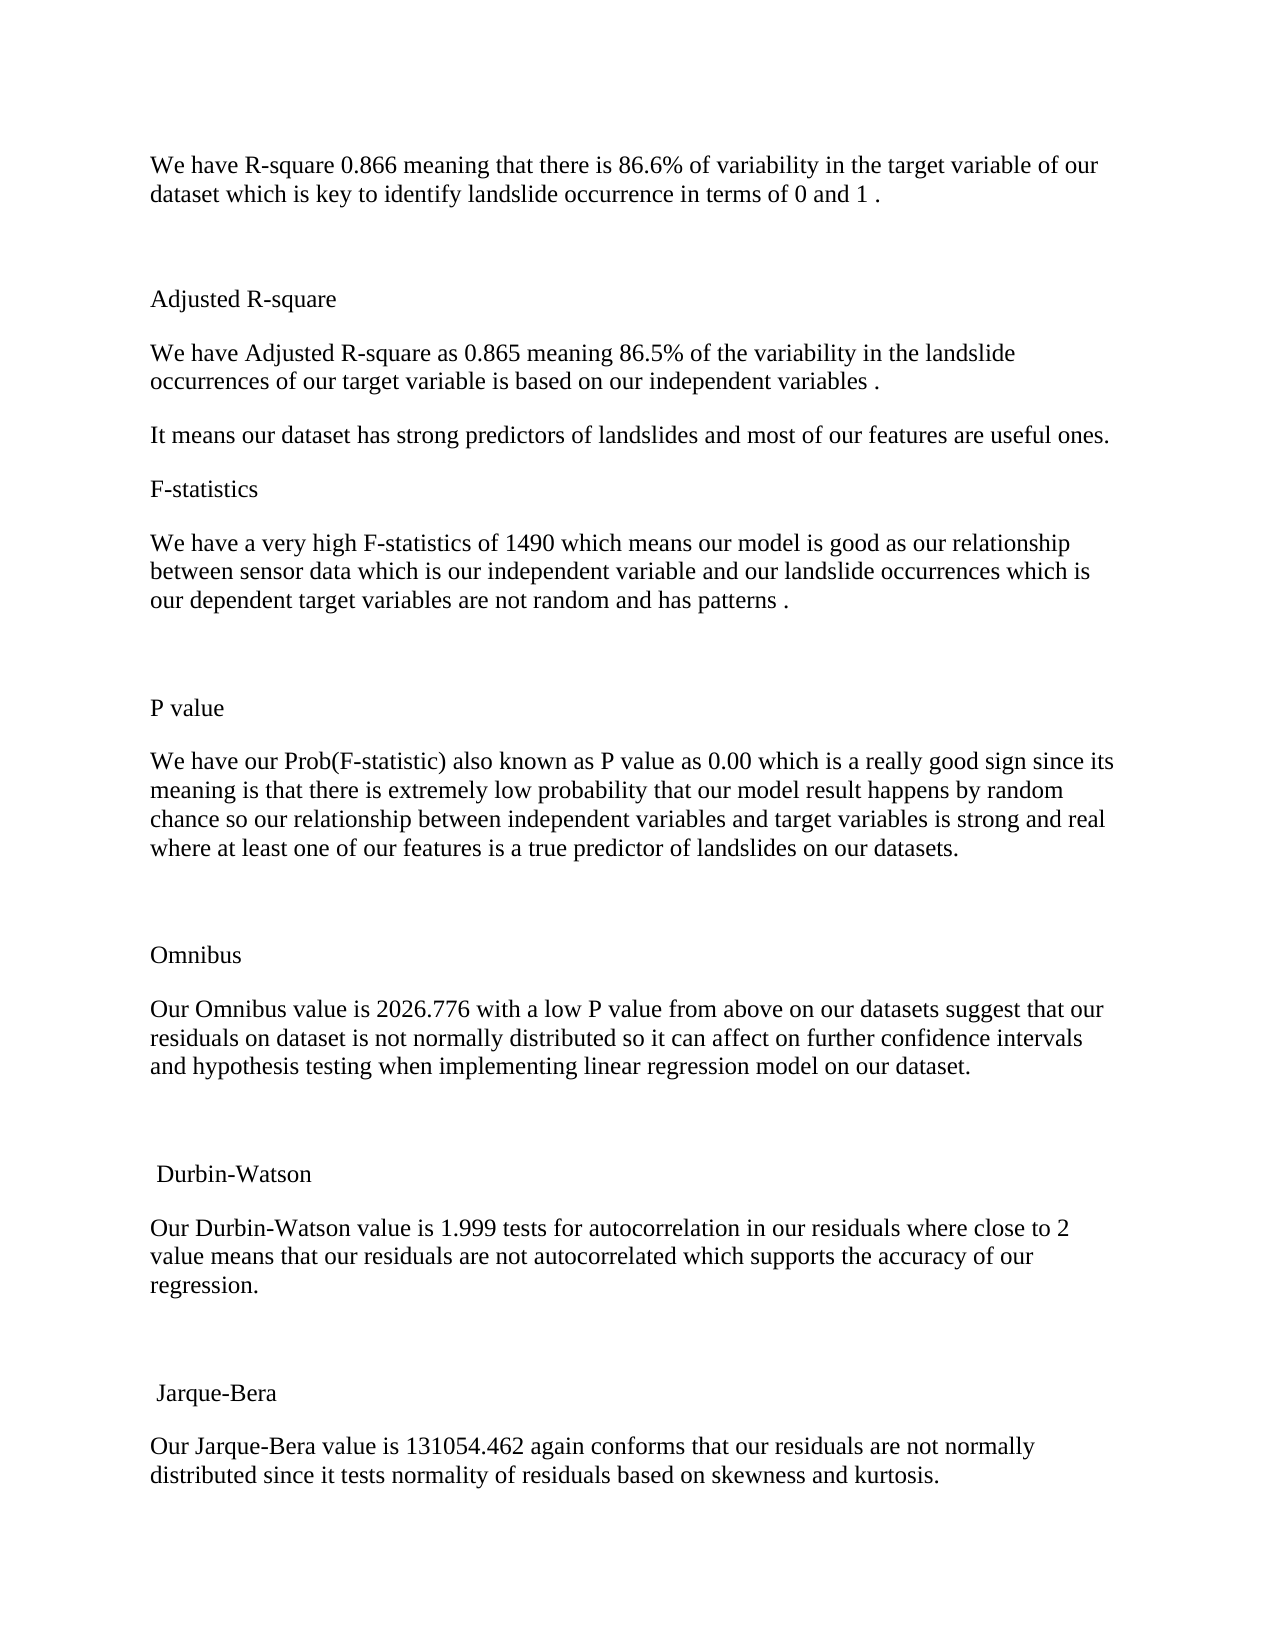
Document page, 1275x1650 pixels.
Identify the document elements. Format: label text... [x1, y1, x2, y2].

text Omnibus [150, 940, 1125, 969]
text P value [150, 693, 1125, 721]
text It means our dataset has strong predictors of landslides and most of our features are useful ones. [150, 420, 1125, 449]
text Our Omnibus value is 2026.776 with a low P value from above on our datasets suggest that our residuals on dataset is not normally distributed so it can affect on further confidence intervals and hypothesis testing when implementing linear regression model on our dataset. [150, 994, 1125, 1080]
text Durbin-Watson [150, 1159, 1125, 1188]
text Our Durbin-Watson value is 1.999 tests for autocorrelation in our residuals where close to 2 value means that our residuals are not autocorrelated which supports the accuracy of our regression. [150, 1213, 1125, 1299]
text We have R-square 0.866 meaning that there is 86.6% of variability in the target variable of our dataset which is key to identify landslide occurrence in terms of 0 and 1 . [150, 150, 1125, 207]
text Our Jarque-Bera value is 131054.462 again conforms that our residuals are not normally distributed since it tests normality of residuals based on skewness and kurtosis. [150, 1431, 1125, 1489]
text We have our Prob(F-statistic) also known as P value as 0.00 which is a really good sign since its meaning is that there is extremely low probability that our model result happens by random chance so our relationship between independent variables and target variables is strong and real where at least one of our features is a true predictor of landslides on our datasets. [150, 746, 1125, 861]
text We have a very high F-statistics of 1490 which means our model is good as our relationship between sensor data which is our independent variable and our landslide occurrences which is our dependent target variables are not random and has patterns . [150, 528, 1125, 614]
text F-statistics [150, 474, 1125, 503]
text Adjusted R-square [150, 284, 1125, 313]
text We have Adjusted R-square as 0.865 meaning 86.5% of the variability in the landslide occurrences of our target variable is based on our independent variables . [150, 338, 1125, 395]
text Jarque-Bera [150, 1378, 1125, 1406]
